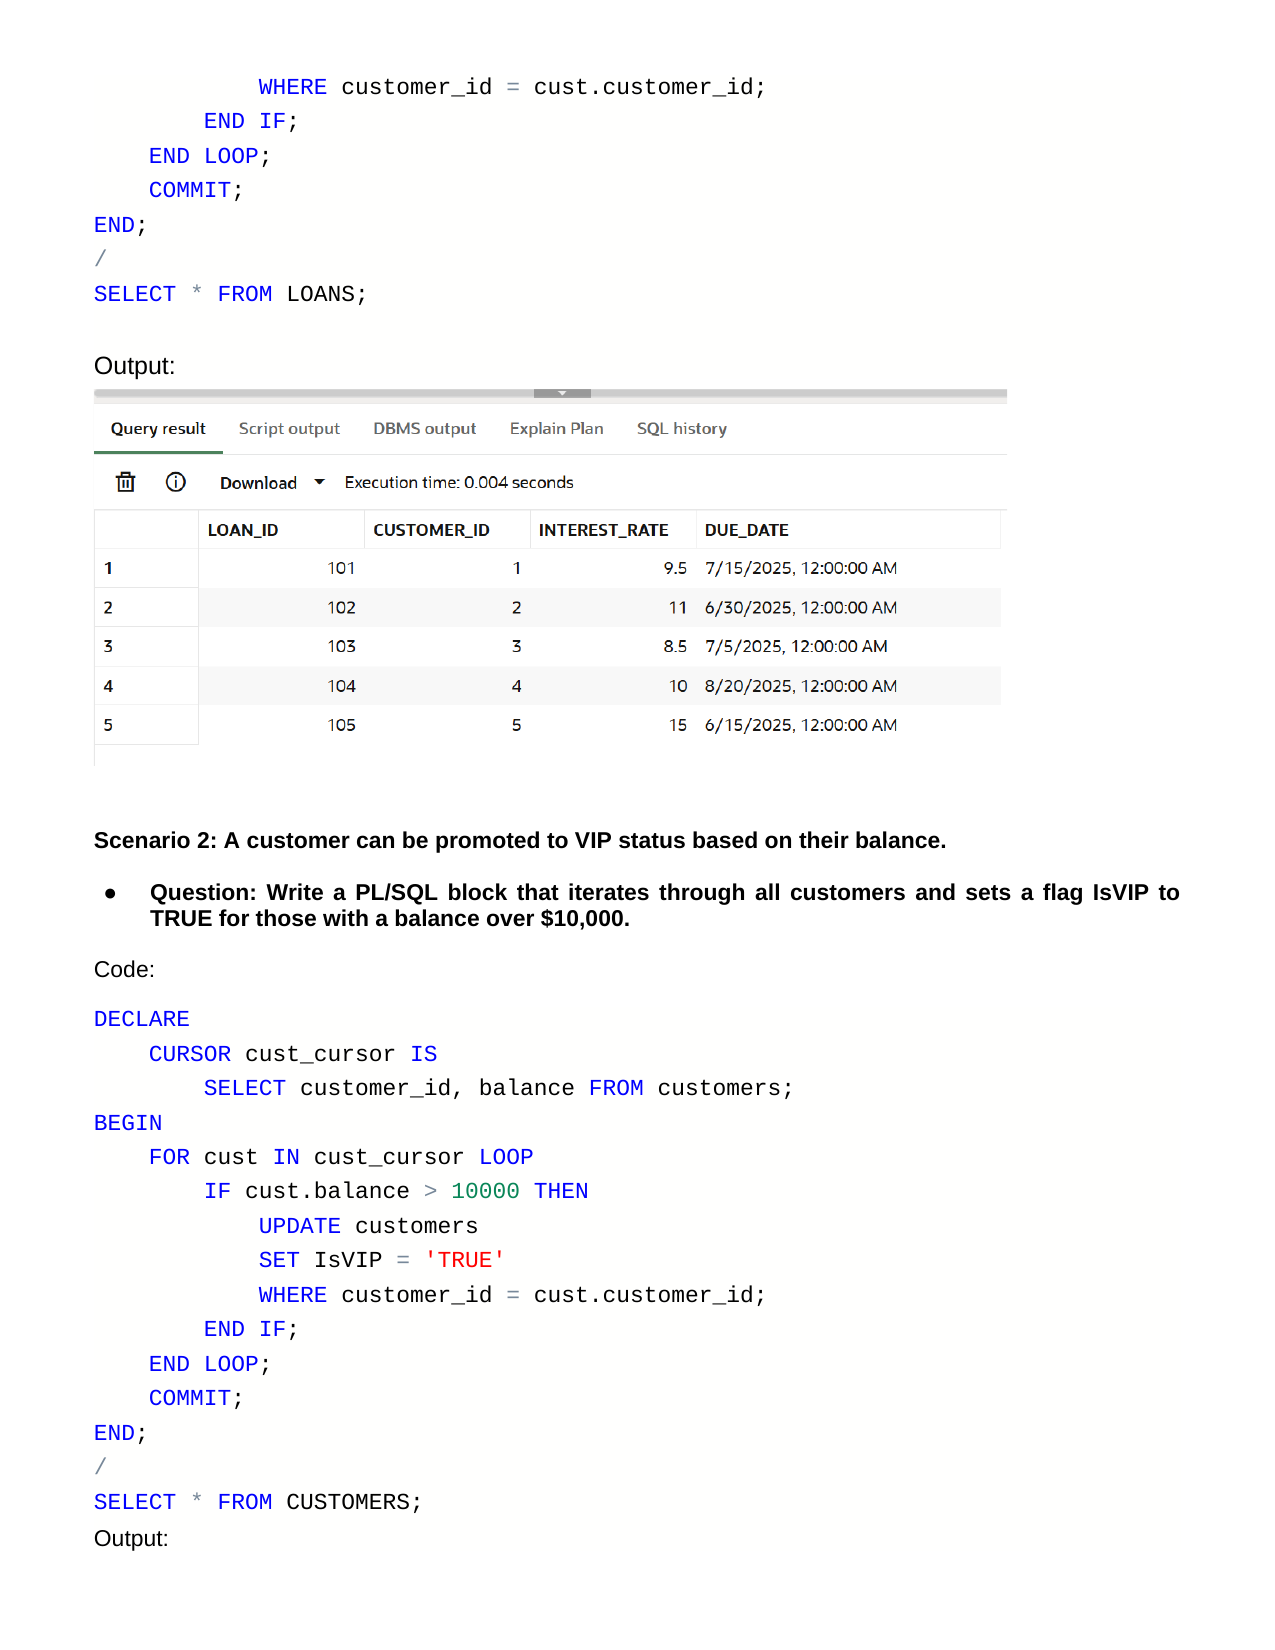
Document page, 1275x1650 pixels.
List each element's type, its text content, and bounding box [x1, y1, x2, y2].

text SELECT * FROM CUSTOMERS; [94, 1490, 1181, 1516]
text END LOOP; [94, 144, 1181, 170]
text FOR cust IN cust_cursor LOOP [94, 1145, 1181, 1171]
text END; [94, 1421, 1181, 1447]
text UPDATE customers [94, 1214, 1181, 1240]
text IF cust.balance > 10000 THEN [94, 1180, 1181, 1206]
text BEGIN [94, 1111, 1181, 1137]
text Scenario 2: A customer can be promoted to VIP status based on their balance. [94, 827, 1181, 853]
text DECLARE [94, 1007, 1181, 1033]
text COMMIT; [94, 1387, 1181, 1413]
text COMMIT; [94, 178, 1181, 204]
text SELECT customer_id, balance FROM customers; [94, 1076, 1181, 1102]
text CURSOR cust_cursor IS [94, 1042, 1181, 1068]
text Output: [94, 1525, 1181, 1551]
text END IF; [94, 1318, 1181, 1344]
text END IF; [94, 109, 1181, 135]
picture [93, 389, 1008, 766]
text END; [94, 213, 1181, 239]
text Code: [94, 956, 1181, 982]
text WHERE customer_id = cust.customer_id; [94, 75, 1181, 101]
list Question: Write a PL/SQL block that iterates through all customers and sets a flag IsVIP to TRUE for those with a balance over $10,000. [103, 878, 1181, 931]
text Output: [94, 351, 1181, 379]
text END LOOP; [94, 1352, 1181, 1378]
text WHERE customer_id = cust.customer_id; [94, 1283, 1181, 1309]
text SELECT * FROM LOANS; [94, 282, 1181, 308]
text SET IsVIP = 'TRUE' [94, 1249, 1181, 1275]
text / [94, 1456, 1181, 1482]
text / [94, 247, 1181, 273]
